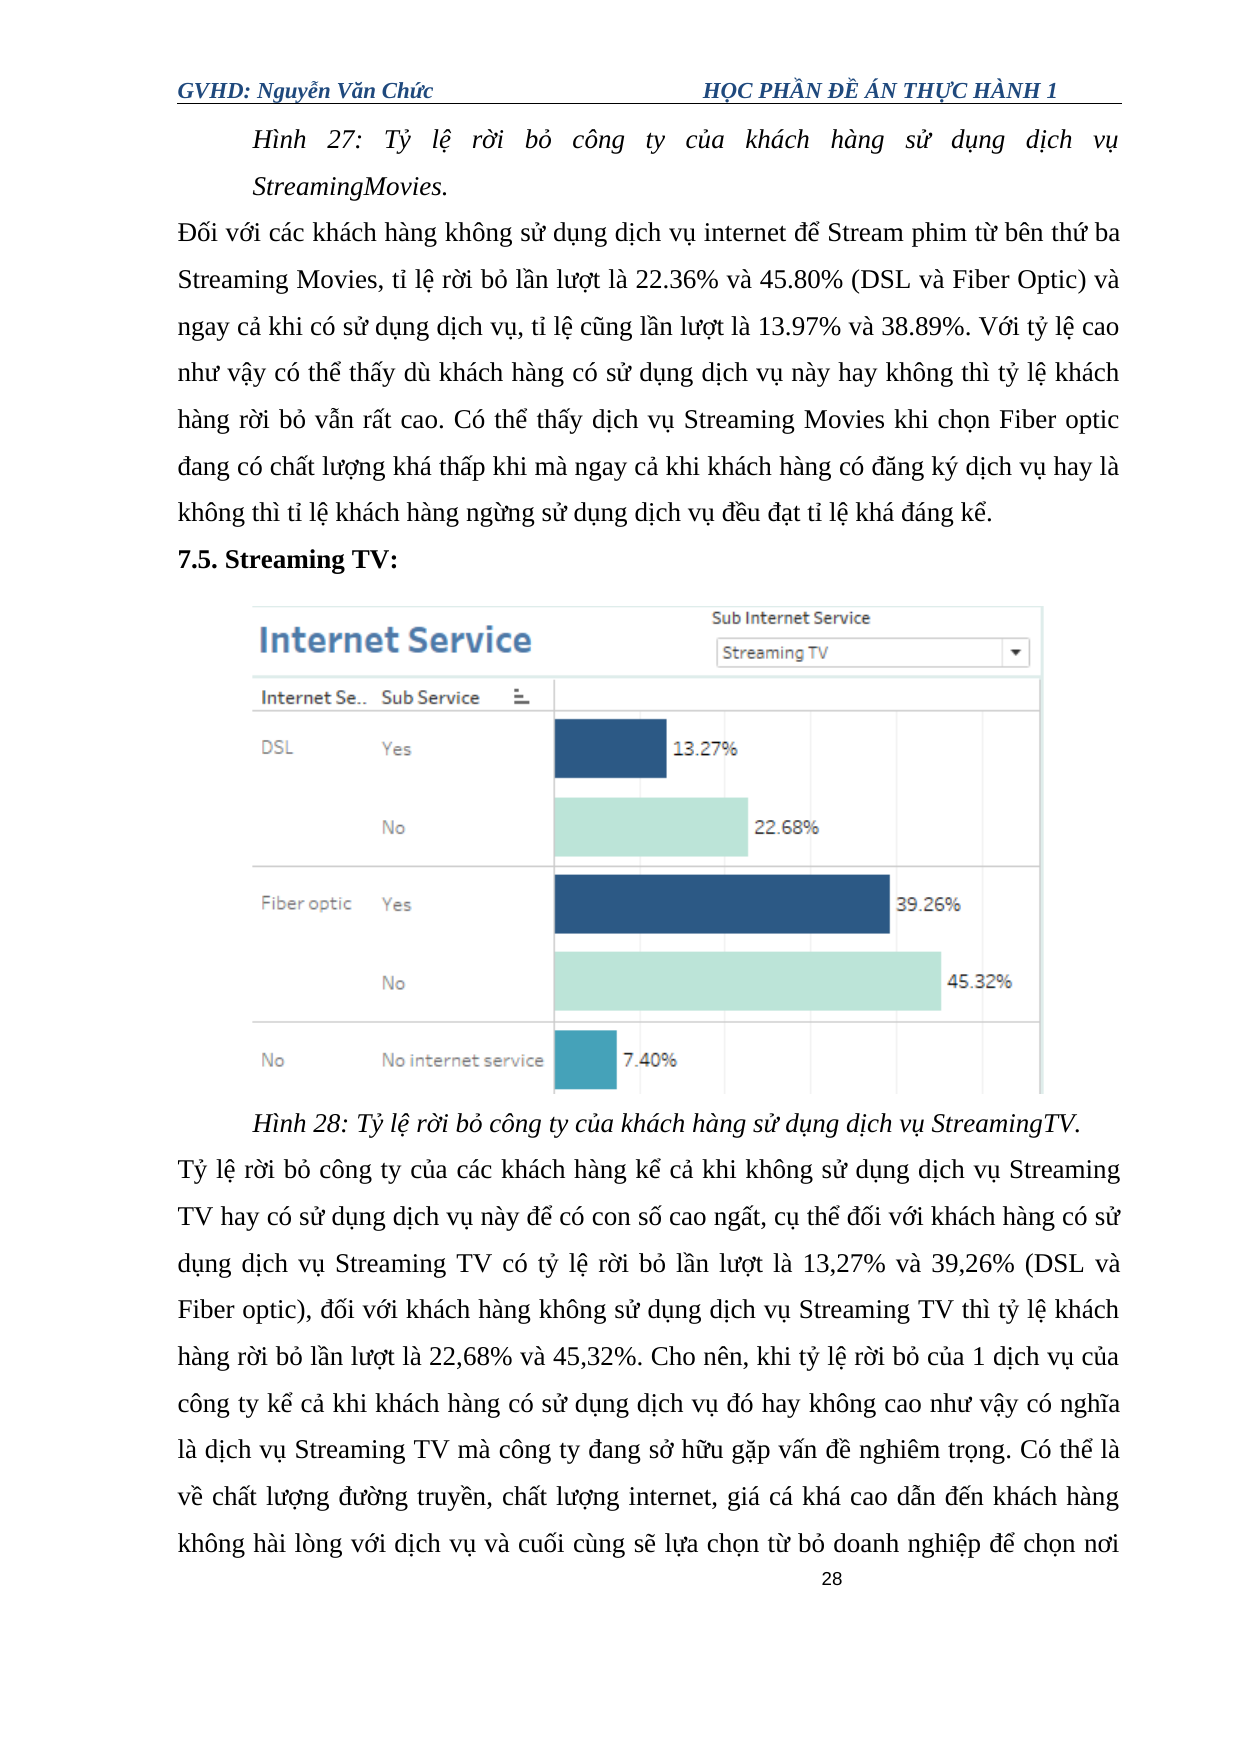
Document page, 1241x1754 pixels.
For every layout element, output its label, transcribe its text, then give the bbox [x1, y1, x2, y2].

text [177, 1154, 1122, 1558]
text Hình 27: Tỷ lệ rời bỏ công ty của khách hàng sử dụng dịch vụ StreamingMovies. [252, 123, 1122, 201]
text Đối với các khách hàng không sử dụng dịch vụ internet để Stream phim từ bên thứ ba Streaming Movies, tỉ lệ rời bỏ lần lượt là 22.36% và 45.80% (DSL và Fiber Optic) và ngay cả khi có sử dụng dịch vụ, tỉ lệ cũng lần lượt là 13.97% và 38.89%. Với tỷ lệ cao như vậy có thể thấy dù khách hàng có sử dụng dịch vụ này hay không thì tỷ lệ khách hàng rời bỏ vẫn rất cao. Có thể thấy dịch vụ Streaming Movies khi chọn Fiber optic đang có chất lượng khá thấp khi mà ngay cả khi khách hàng có đăng ký dịch vụ hay là không thì tỉ lệ khách hàng ngừng sử dụng dịch vụ đều đạt tỉ lệ khá đáng kể. [177, 216, 1122, 527]
list Streaming TV: [177, 543, 1122, 574]
picture [252, 606, 1044, 1094]
text Hình 28: Tỷ lệ rời bỏ công ty của khách hàng sử dụng dịch vụ StreamingTV. [252, 1107, 1122, 1138]
